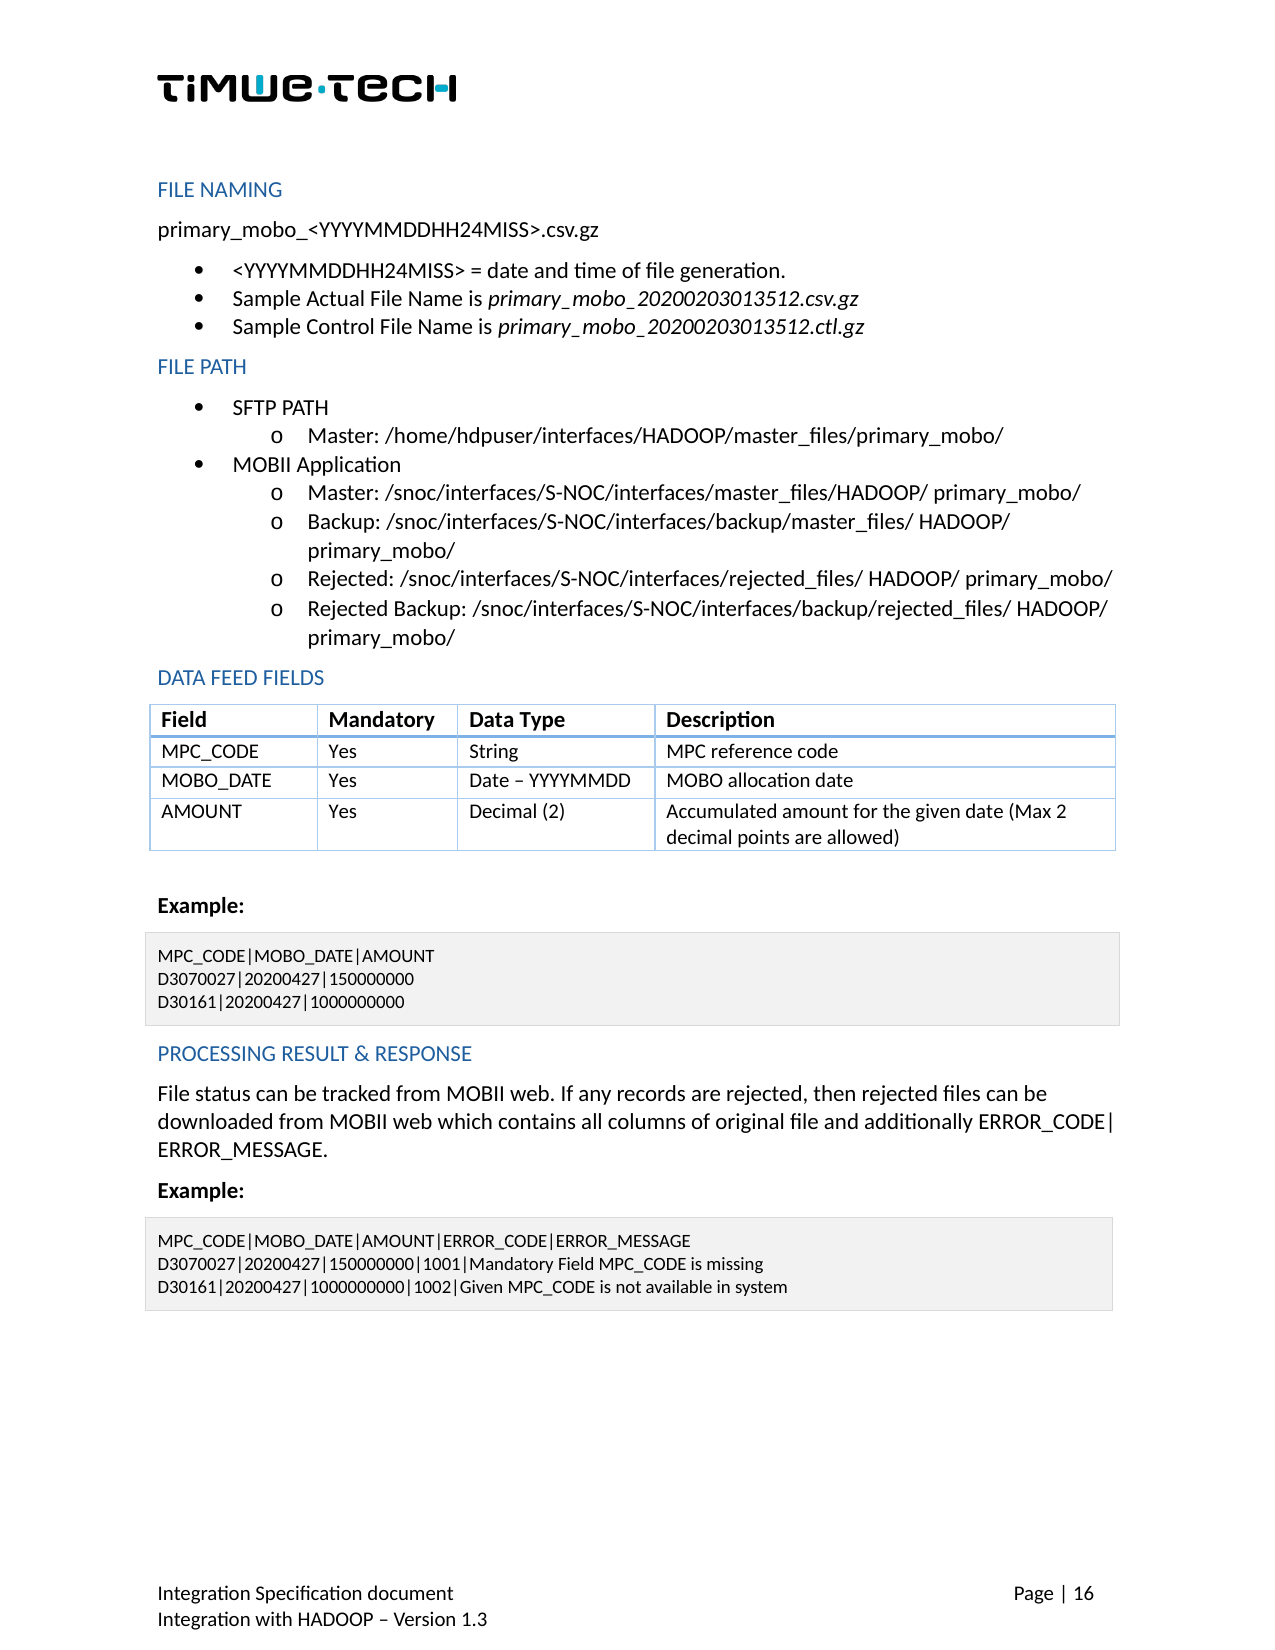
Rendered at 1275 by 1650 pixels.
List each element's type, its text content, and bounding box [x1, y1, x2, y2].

text Example: [157, 1176, 1117, 1204]
table_cell Yes [318, 768, 457, 798]
table_cell Date – YYYYMMDD [458, 768, 654, 798]
text primary_mobo_<YYYYMMDDHH24MISS>.csv.gz [157, 215, 1117, 243]
table_cell Decimal (2) [458, 799, 654, 849]
list MOBII Application [195, 450, 1117, 478]
table_header Mandatory [318, 705, 457, 735]
list Rejected Backup: /snoc/interfaces/S-NOC/interfaces/backup/rejected_files/ HADOOP/ primary_mobo/ [270, 594, 1117, 651]
text File status can be tracked from MOBII web. If any records are rejected, then rejected files can be downloaded from MOBII web which contains all columns of original file and additionally ERROR_CODE|ERROR_MESSAGE. [157, 1079, 1117, 1163]
list Sample Control File Name is primary_mobo_20200203013512.ctl.gz [195, 312, 1117, 340]
table_cell Yes [318, 799, 457, 849]
table_header Field [151, 705, 317, 735]
picture [157, 75, 456, 102]
subtitle Data feed fields [157, 663, 1117, 691]
subtitle Processing result & Response [157, 1039, 1117, 1067]
table_cell MOBO allocation date [656, 768, 1115, 798]
list Master: /home/hdpuser/interfaces/HADOOP/master_files/primary_mobo/ [270, 421, 1117, 450]
text Example: [157, 891, 1117, 919]
table_cell MPC reference code [656, 738, 1115, 766]
list Rejected: /snoc/interfaces/S-NOC/interfaces/rejected_files/ HADOOP/ primary_mobo/ [270, 564, 1117, 594]
subtitle File naming [157, 175, 1117, 203]
table_cell MOBO_DATE [151, 768, 317, 798]
table_cell Accumulated amount for the given date (Max 2 decimal points are allowed) [656, 799, 1115, 849]
table_header Data Type [458, 705, 654, 735]
table_header Description [656, 705, 1115, 735]
table_cell Yes [318, 738, 457, 766]
table_cell String [458, 738, 654, 766]
list <YYYYMMDDHH24MISS> = date and time of file generation. [195, 256, 1117, 284]
table_header MPC_CODE|MOBO_DATE|AMOUNT D3070027|20200427|150000000 D30161|20200427|1000000000 [146, 933, 1119, 1025]
list SFTP PATH [195, 393, 1117, 421]
list Master: /snoc/interfaces/S-NOC/interfaces/master_files/HADOOP/ primary_mobo/ [270, 478, 1117, 507]
table_header MPC_CODE|MOBO_DATE|AMOUNT|ERROR_CODE|ERROR_MESSAGE D3070027|20200427|150000000|1001|Mandatory Field MPC_CODE is missing D30161|20200427|1000000000|1002|Given MPC_CODE is not available in system [146, 1218, 1112, 1310]
table_cell AMOUNT [151, 799, 317, 849]
list Sample Actual File Name is primary_mobo_20200203013512.csv.gz [195, 284, 1117, 312]
table_cell MPC_CODE [151, 738, 317, 766]
list Backup: /snoc/interfaces/S-NOC/interfaces/backup/master_files/ HADOOP/ primary_mobo/ [270, 507, 1117, 564]
subtitle File Path [157, 352, 1117, 381]
